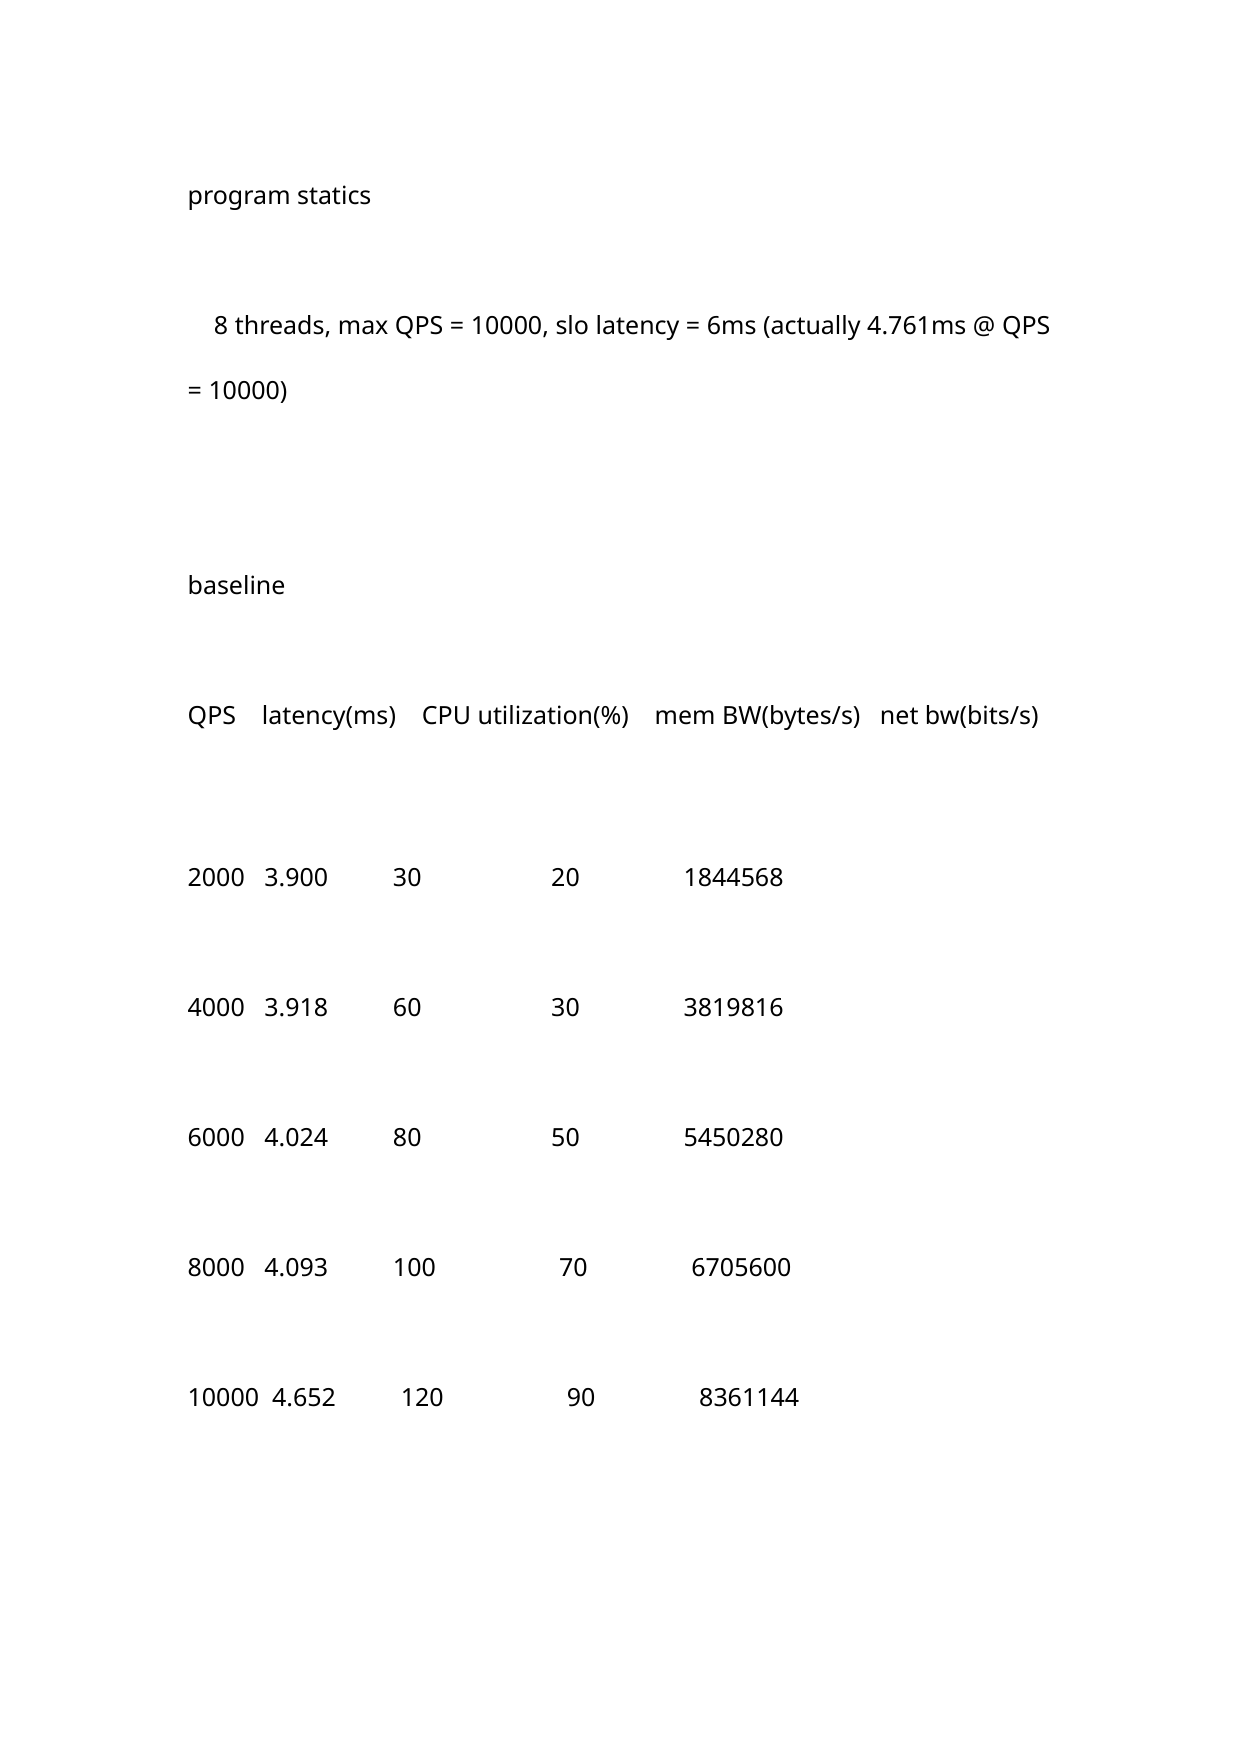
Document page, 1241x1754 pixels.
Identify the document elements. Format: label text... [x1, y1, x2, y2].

text 2000 3.900 30 20 1844568 [187, 844, 1053, 909]
text 4000 3.918 60 30 3819816 [187, 974, 1053, 1039]
text baseline [187, 552, 1053, 617]
text 8 threads, max QPS = 10000, slo latency = 6ms (actually 4.761ms @ QPS = 10000) [187, 292, 1053, 422]
text QPS latency(ms) CPU utilization(%) mem BW(bytes/s) net bw(bits/s) [187, 682, 1053, 747]
text program statics [187, 162, 1053, 227]
text 6000 4.024 80 50 5450280 [187, 1104, 1053, 1169]
text 10000 4.652 120 90 8361144 [187, 1364, 1053, 1429]
text 8000 4.093 100 70 6705600 [187, 1234, 1053, 1299]
